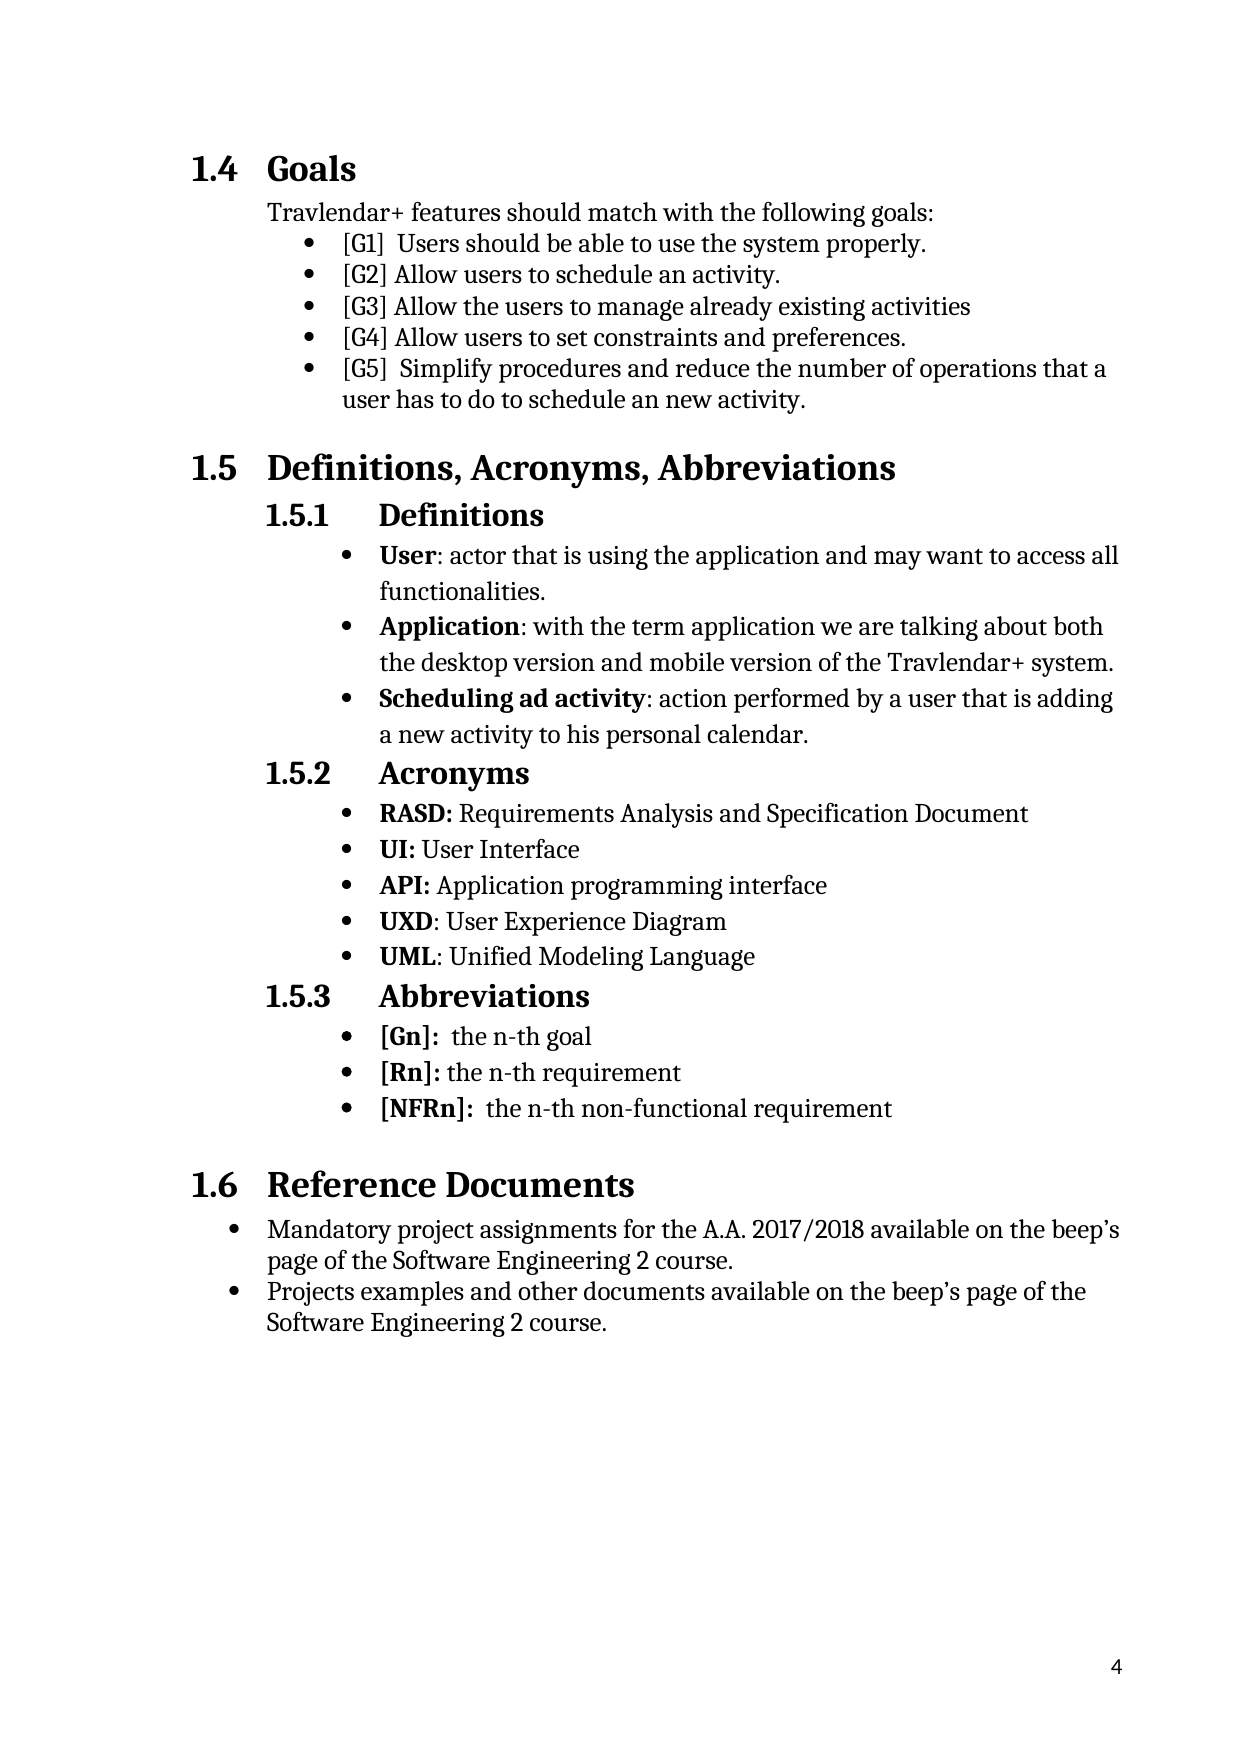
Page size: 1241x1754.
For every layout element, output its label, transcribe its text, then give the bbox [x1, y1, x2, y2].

list Travlendar+ features should match with the following goals: [267, 197, 1122, 228]
list [G4] Allow users to set constraints and preferences. [304, 322, 1122, 353]
list Definitions, Acronyms, Abbreviations [192, 446, 1122, 489]
list [Rn]: the n-th requirement [342, 1057, 1122, 1088]
list UI: User Interface [342, 834, 1122, 865]
list [Gn]: the n-th goal [342, 1021, 1122, 1052]
list [G1] Users should be able to use the system properly. [304, 228, 1122, 259]
list [G5] Simplify procedures and reduce the number of operations that a user has to do to schedule an new activity. [304, 353, 1122, 415]
list Projects examples and other documents available on the beep’s page of the Software Engineering 2 course. [229, 1276, 1122, 1338]
list Abbreviations [266, 977, 1122, 1015]
list [NFRn]: the n-th non-functional requirement [342, 1093, 1122, 1124]
list Mandatory project assignments for the A.A. 2017/2018 available on the beep’s page of the Software Engineering 2 course. [229, 1214, 1122, 1276]
list UML: Unified Modeling Language [342, 941, 1122, 972]
list Reference Documents [192, 1164, 1122, 1207]
list Scheduling ad activity: action performed by a user that is adding a new activity to his personal calendar. [342, 683, 1122, 750]
list API: Application programming interface [342, 870, 1122, 901]
list Application: with the term application we are talking about both the desktop version and mobile version of the Travlendar+ system. [342, 611, 1122, 678]
list [G3] Allow the users to manage already existing activities [304, 291, 1122, 322]
list RASD: Requirements Analysis and Specification Document [342, 798, 1122, 829]
list Definitions [266, 496, 1122, 534]
list UXD: User Experience Diagram [342, 906, 1122, 937]
list User: actor that is using the application and may want to access all functionalities. [342, 540, 1122, 607]
list [G2] Allow users to schedule an activity. [304, 259, 1122, 291]
list Goals [192, 148, 1122, 191]
list Acronyms [266, 754, 1122, 793]
